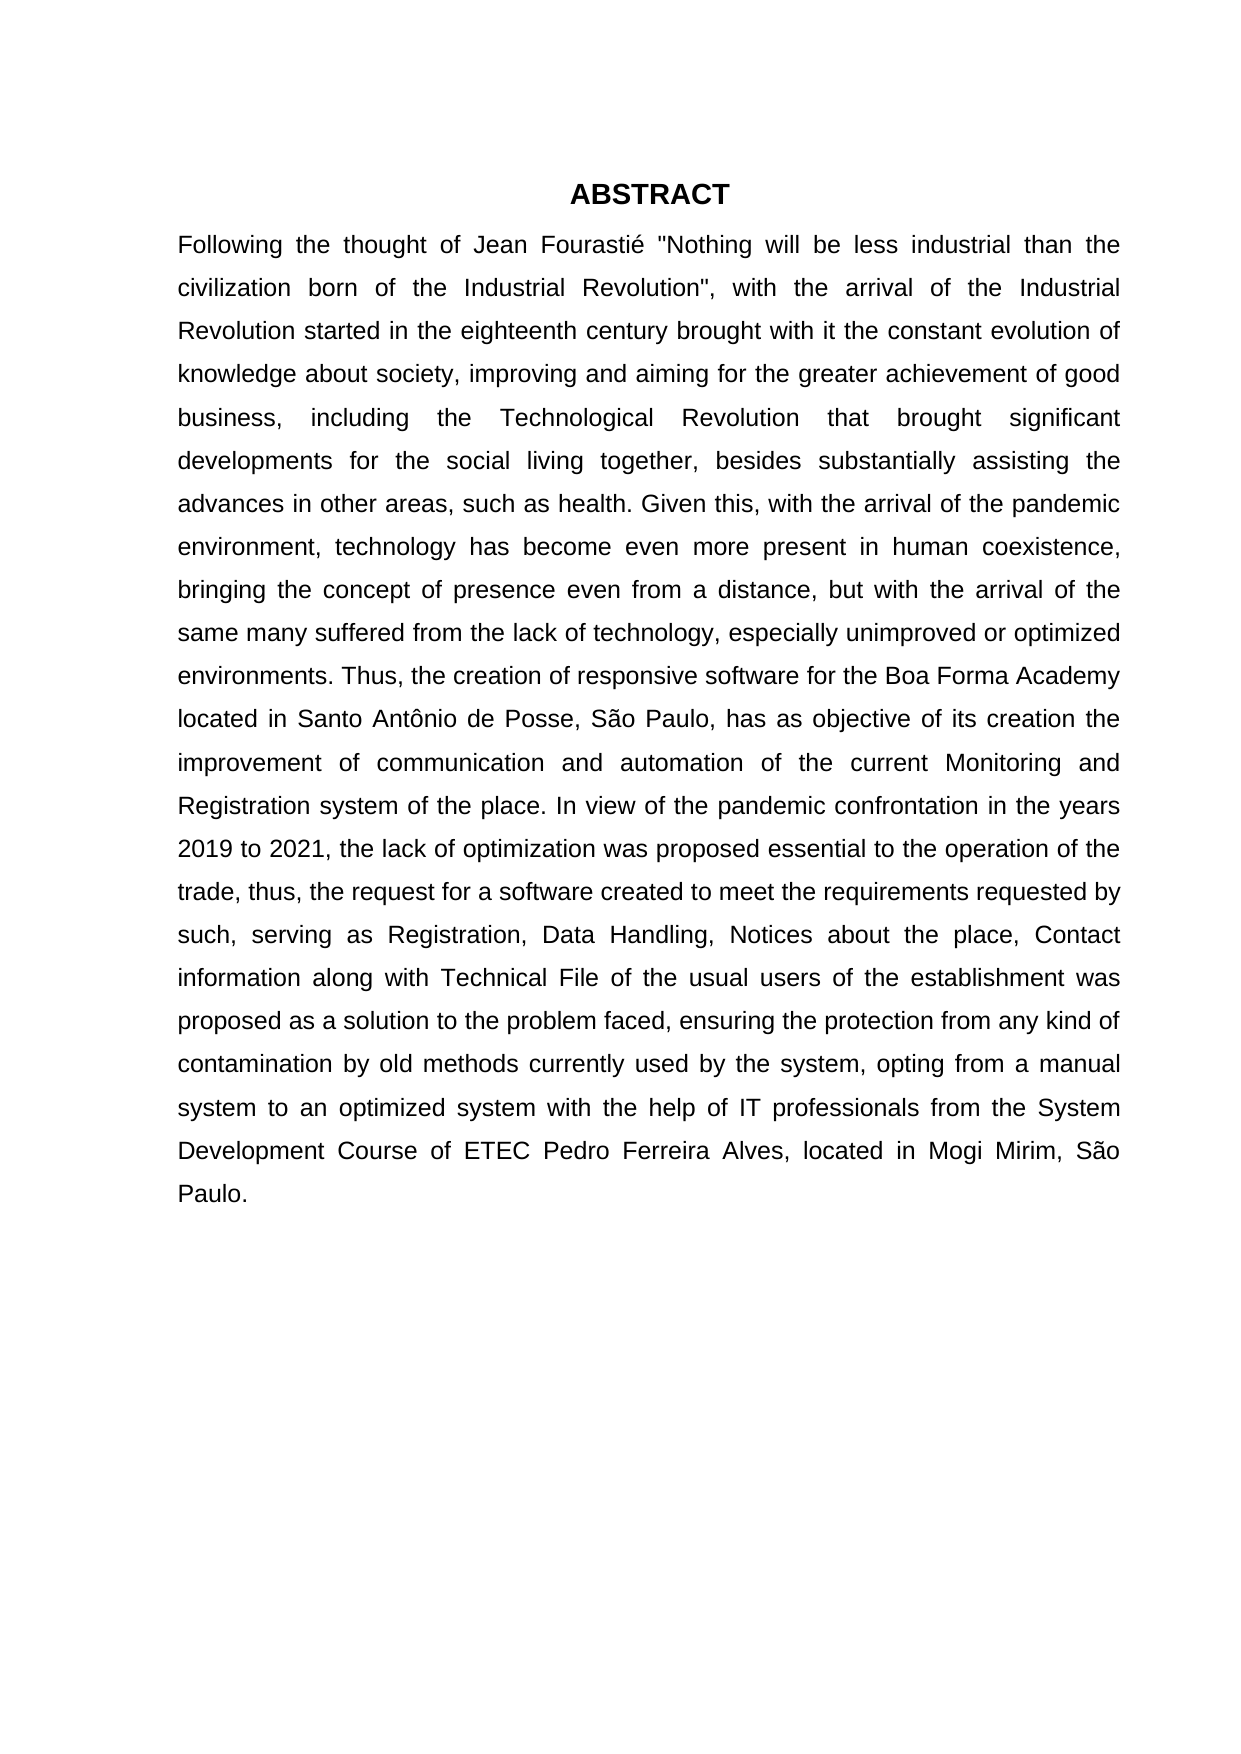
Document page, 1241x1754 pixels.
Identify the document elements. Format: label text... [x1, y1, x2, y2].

text ABSTRACT [177, 177, 1122, 211]
text Following the thought of Jean Fourastié "Nothing will be less industrial than the civilization born of the Industrial Revolution", with the arrival of the Industrial Revolution started in the eighteenth century brought with it the constant evolution of knowledge about society, improving and aiming for the greater achievement of good business, including the Technological Revolution that brought significant developments for the social living together, besides substantially assisting the advances in other areas, such as health. Given this, with the arrival of the pandemic environment, technology has become even more present in human coexistence, bringing the concept of presence even from a distance, but with the arrival of the same many suffered from the lack of technology, especially unimproved or optimized environments. Thus, the creation of responsive software for the Boa Forma Academy located in Santo Antônio de Posse, São Paulo, has as objective of its creation the improvement of communication and automation of the current Monitoring and Registration system of the place. In view of the pandemic confrontation in the years 2019 to 2021, the lack of optimization was proposed essential to the operation of the trade, thus, the request for a software created to meet the requirements requested by such, serving as Registration, Data Handling, Notices about the place, Contact information along with Technical File of the usual users of the establishment was proposed as a solution to the problem faced, ensuring the protection from any kind of contamination by old methods currently used by the system, opting from a manual system to an optimized system with the help of IT professionals from the System Development Course of ETEC Pedro Ferreira Alves, located in Mogi Mirim, São Paulo. [177, 230, 1122, 1207]
